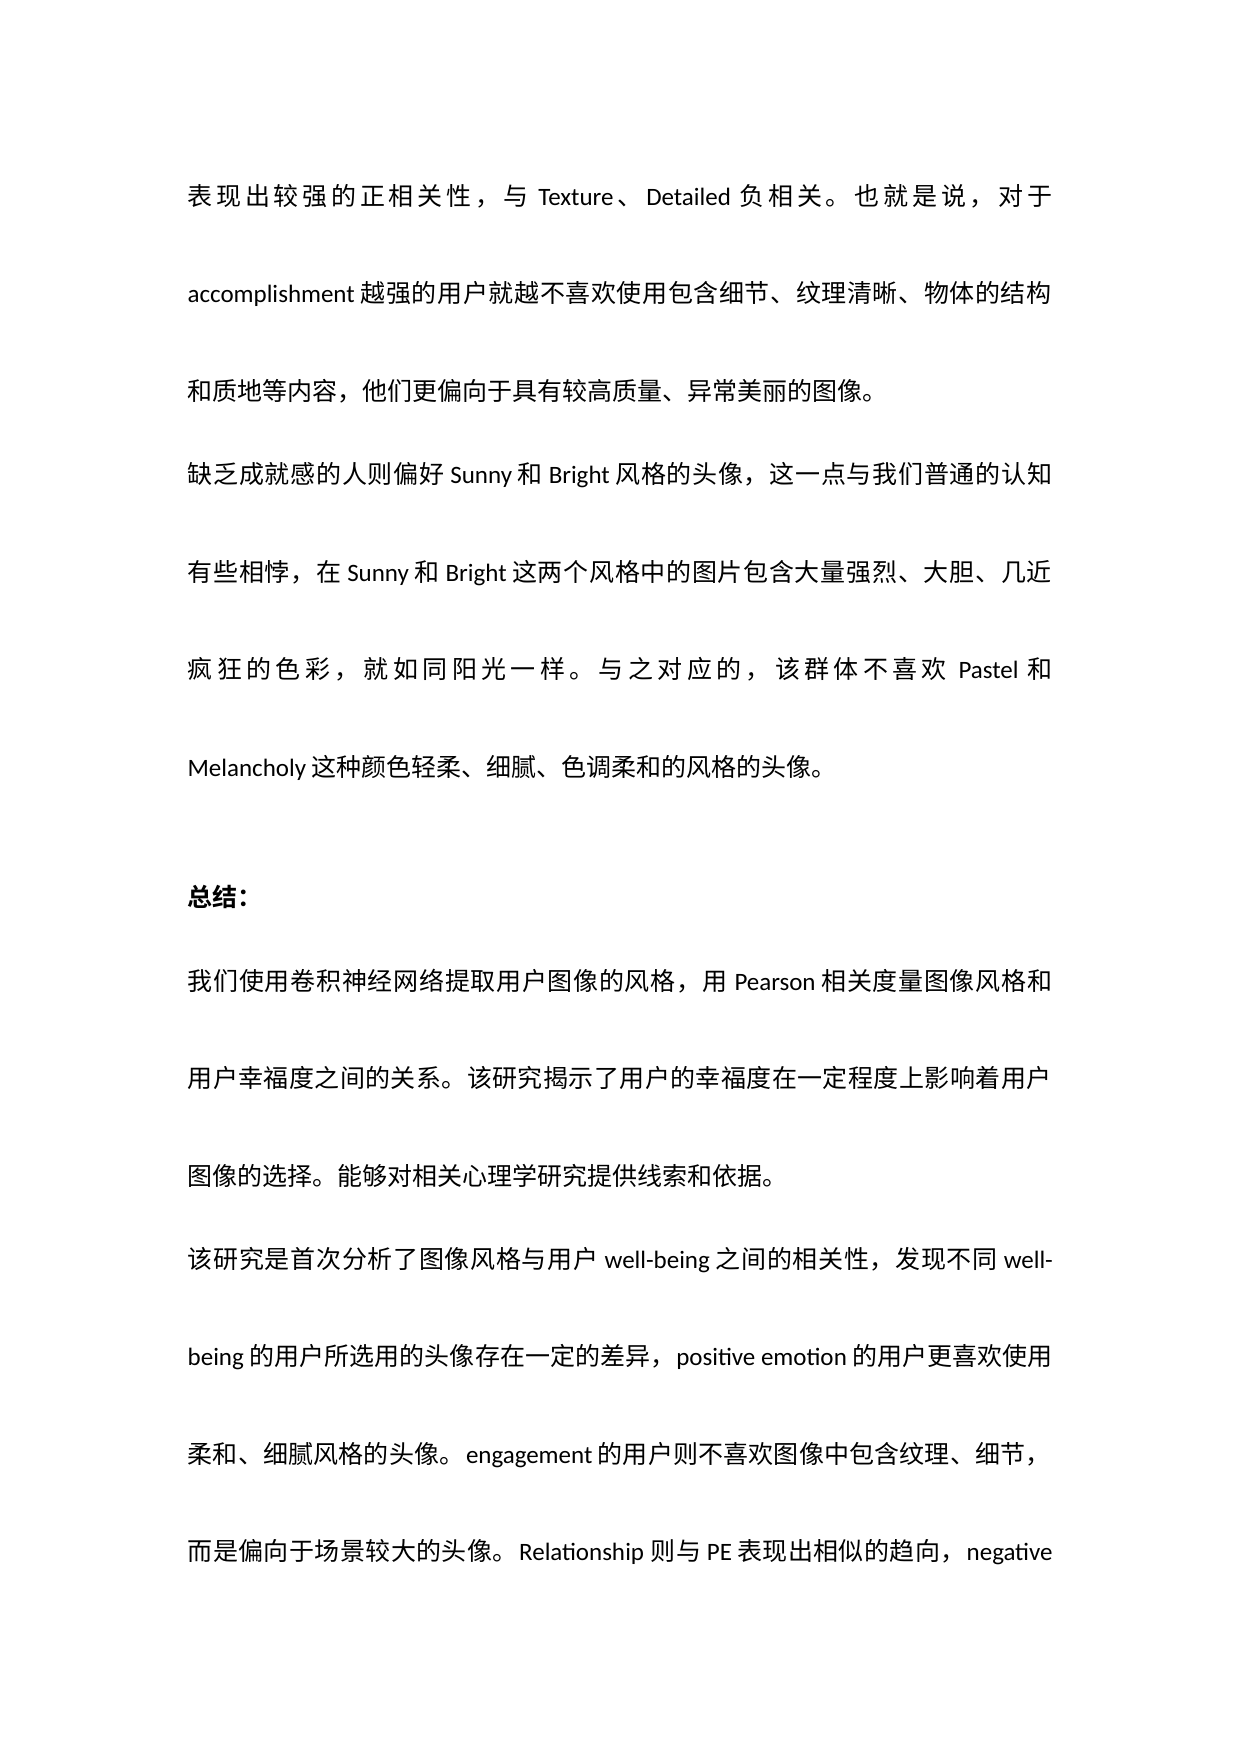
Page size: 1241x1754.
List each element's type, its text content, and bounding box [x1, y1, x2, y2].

text 缺乏成就感的人则偏好Sunny和Bright风格的头像，这一点与我们普通的认知有些相悖，在Sunny和Bright这两个风格中的图片包含大量强烈、大胆、几近疯狂的色彩，就如同阳光一样。与之对应的，该群体不喜欢Pastel和Melancholy这种颜色轻柔、细腻、色调柔和的风格的头像。 [187, 440, 1053, 798]
text 我们使用卷积神经网络提取用户图像的风格，用Pearson相关度量图像风格和用户幸福度之间的关系。该研究揭示了用户的幸福度在一定程度上影响着用户图像的选择。能够对相关心理学研究提供线索和依据。 [187, 947, 1053, 1207]
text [187, 162, 1053, 422]
text 总结： [187, 863, 1053, 928]
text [187, 1225, 1053, 1582]
